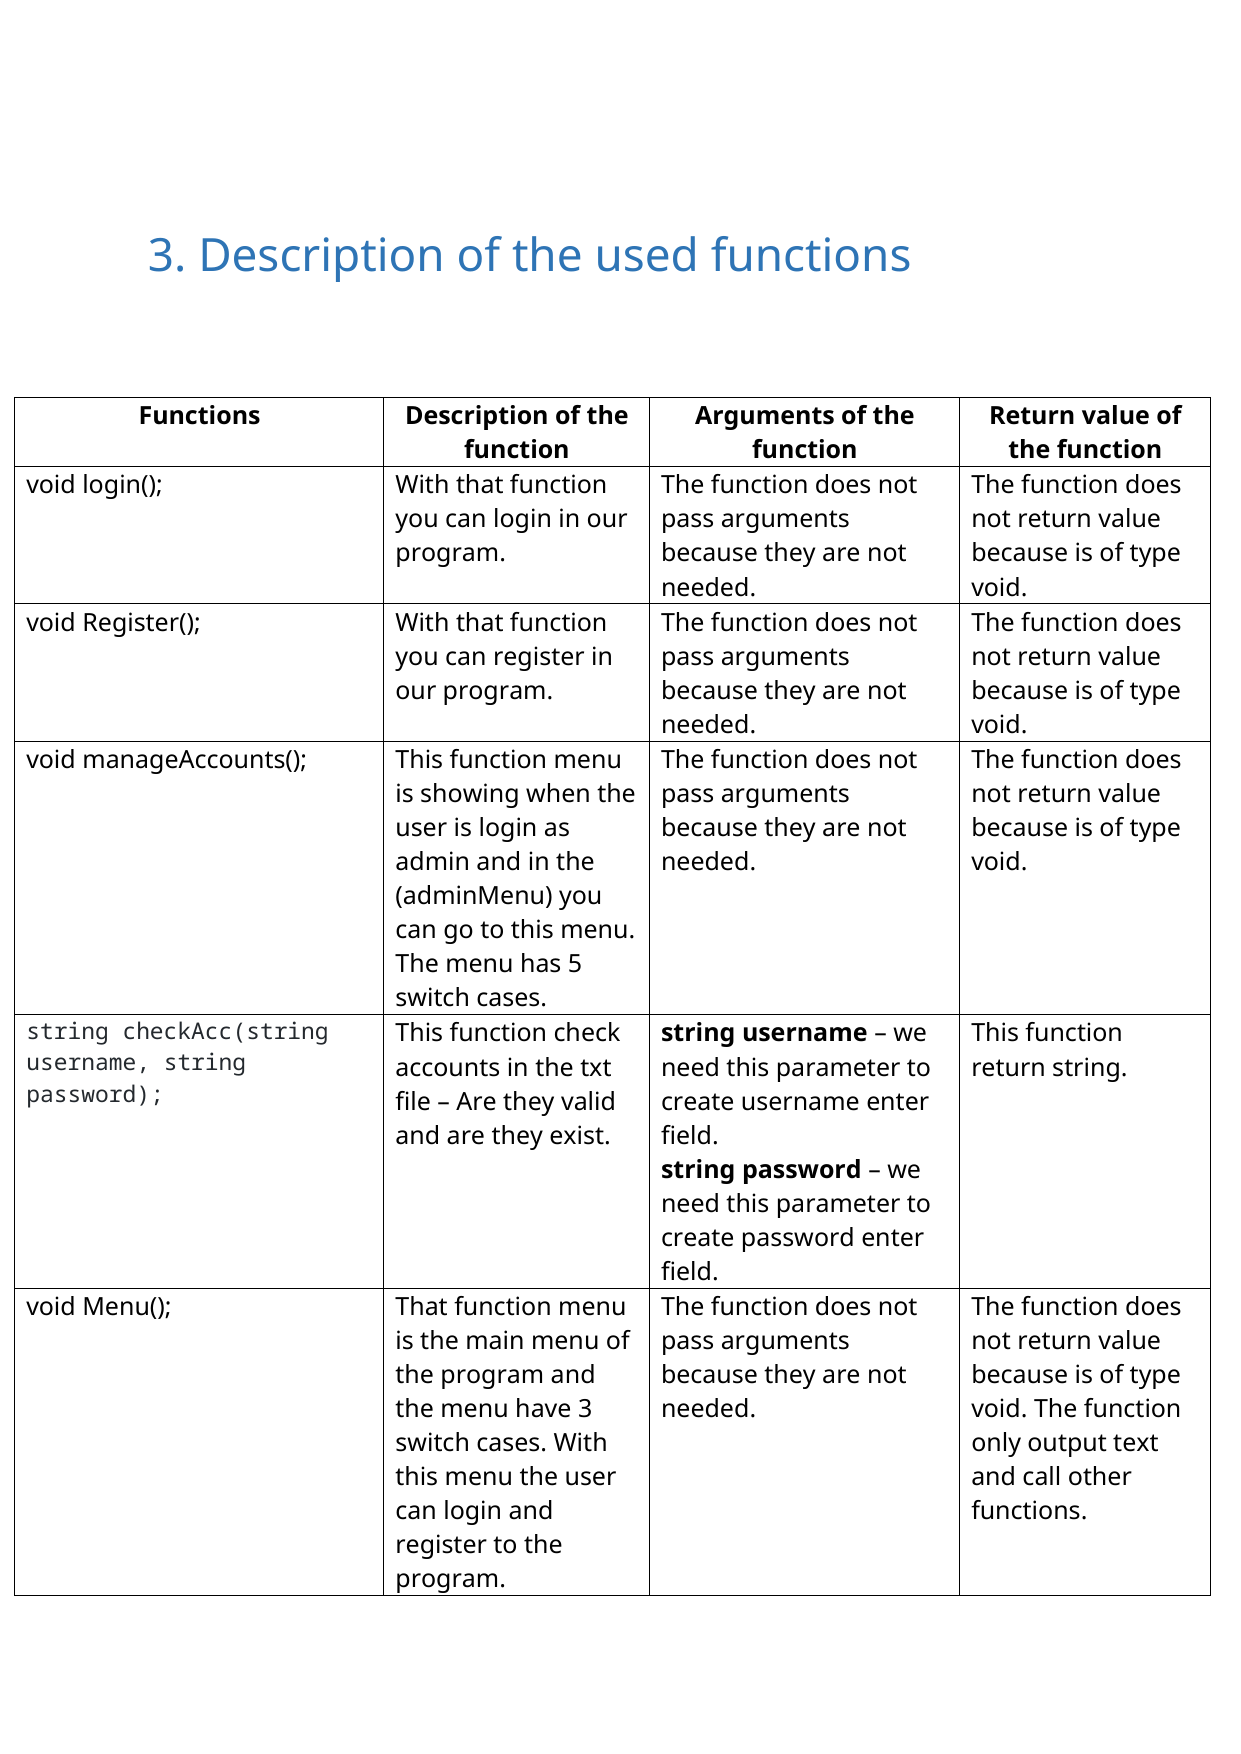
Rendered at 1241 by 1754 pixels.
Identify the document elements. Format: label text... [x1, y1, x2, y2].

table_cell That function menu is the main menu of the program and the menu have 3 switch cases. With this menu the user can login and register to the program. [384, 1289, 649, 1595]
table_cell void manageAccounts(); [15, 742, 383, 1014]
table_cell void login(); [15, 467, 383, 603]
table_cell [650, 1289, 959, 1595]
table_cell With that function you can register in our program. [384, 604, 649, 741]
table_cell void Register(); [15, 604, 383, 741]
subtitle 3. Description of the used functions [148, 223, 1093, 285]
table_cell The function does not return value because is of type void. [960, 604, 1210, 741]
table_cell The function does not return value because is of type void. [960, 742, 1210, 1014]
table_cell The function does not pass arguments because they are not needed. [650, 742, 959, 1014]
table_cell The function does not pass arguments because they are not needed. [650, 467, 959, 603]
table_cell The function does not return value because is of type void. The function only output text and call other functions. [960, 1289, 1210, 1595]
table_header Arguments of the function [650, 398, 959, 466]
table_header Functions [15, 398, 383, 466]
table_cell With that function you can login in our program. [384, 467, 649, 603]
table_header Description of the function [384, 398, 649, 466]
table_cell This function check accounts in the txt file – Are they valid and are they exist. [384, 1015, 649, 1288]
table_cell string username – we need this parameter to create username enter field. string password – we need this parameter to create password enter field. [650, 1015, 959, 1288]
table_header Return value of the function [960, 398, 1210, 466]
table_cell This function return string. [960, 1015, 1210, 1288]
table_cell This function menu is showing when the user is login as admin and in the (adminMenu) you can go to this menu. The menu has 5 switch cases. [384, 742, 649, 1014]
table_cell void Menu(); [15, 1289, 383, 1595]
table_cell The function does not return value because is of type void. [960, 467, 1210, 603]
table_cell string checkAcc(string username, string password); [15, 1015, 383, 1288]
table_cell The function does not pass arguments because they are not needed. [650, 604, 959, 741]
